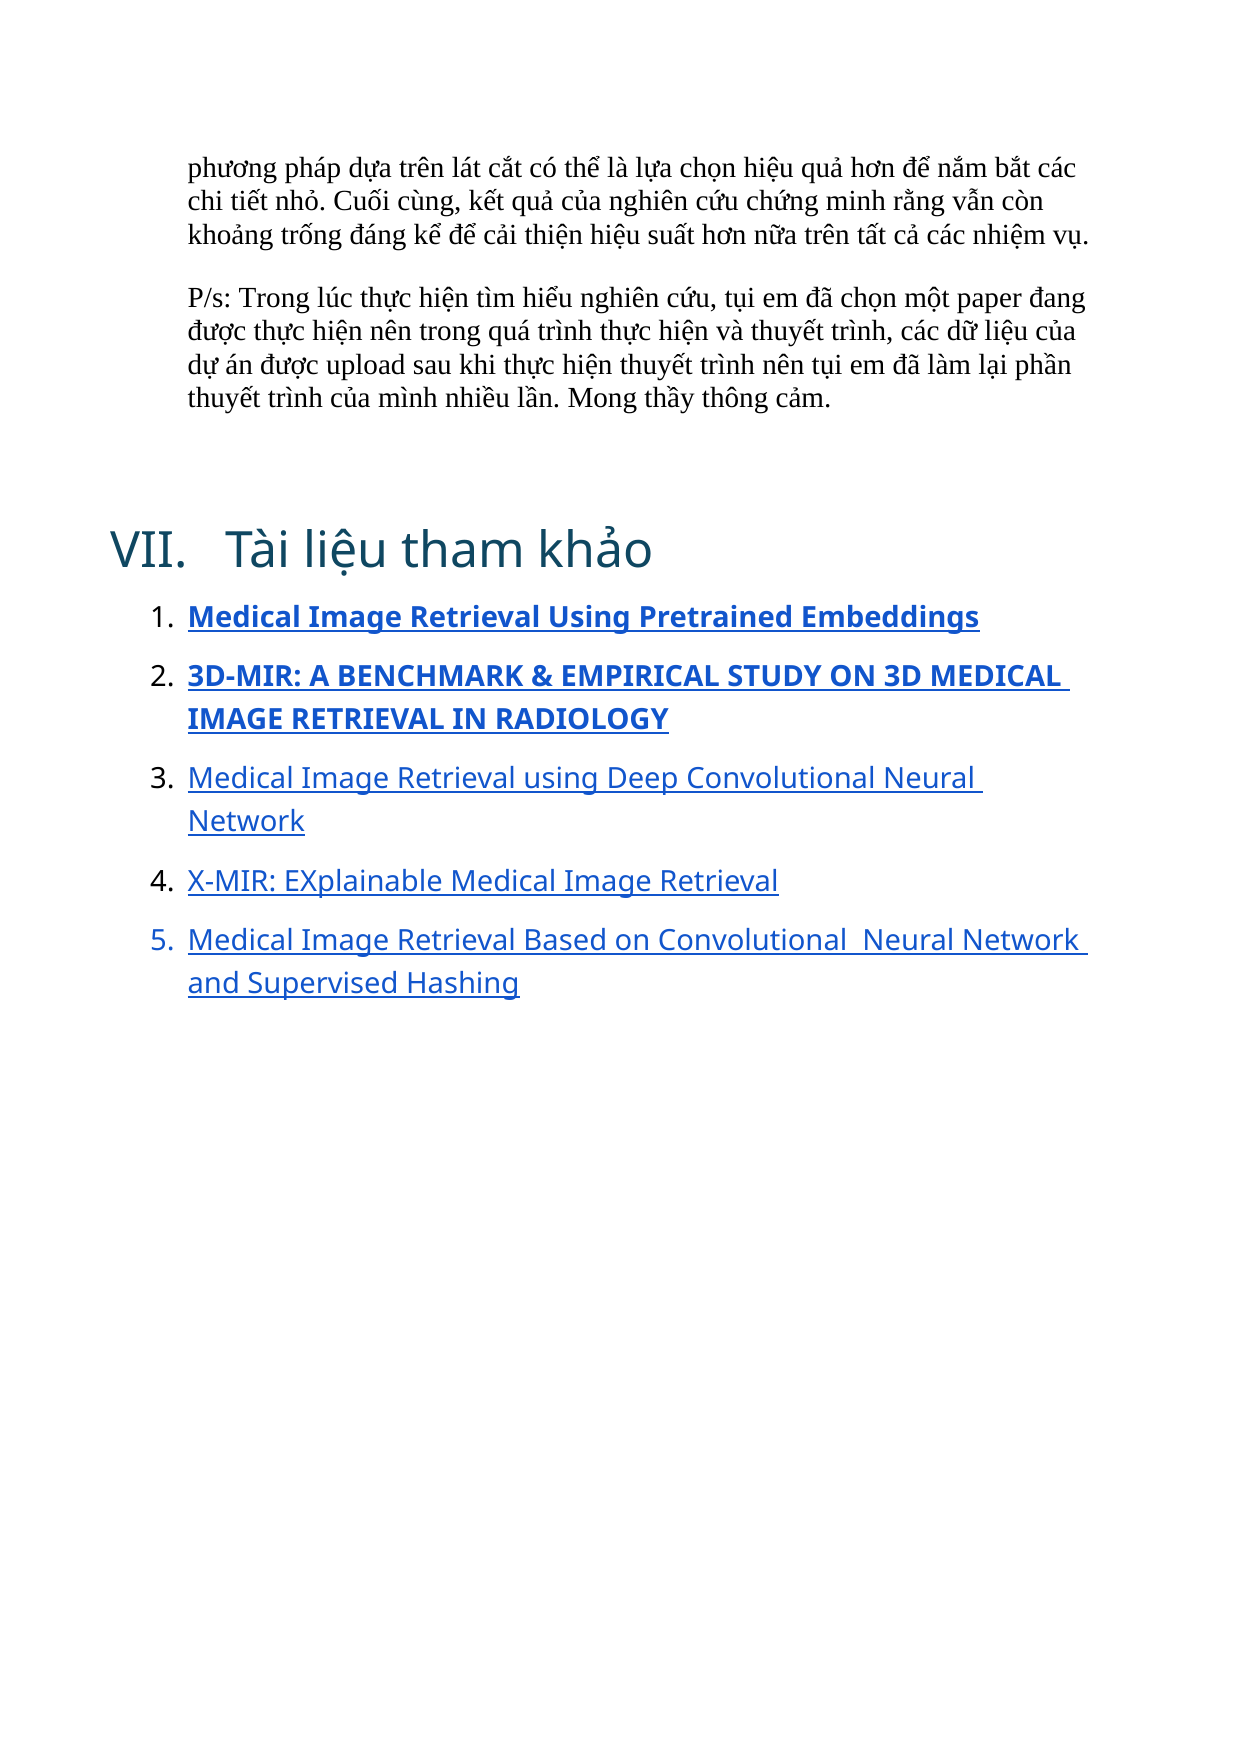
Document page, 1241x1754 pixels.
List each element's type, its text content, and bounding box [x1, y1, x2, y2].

list Medical Image Retrieval using Deep Convolutional Neural Network [150, 758, 1090, 840]
subtitle Tài liệu tham khảo [187, 514, 1090, 582]
list Medical Image Retrieval Based on Convolutional Neural Network and Supervised Hashing [150, 919, 1090, 1002]
list Medical Image Retrieval Using Pretrained Embeddings [150, 596, 1090, 636]
text P/s: Trong lúc thực hiện tìm hiểu nghiên cứu, tụi em đã chọn một paper đang được thực hiện nên trong quá trình thực hiện và thuyết trình, các dữ liệu của dự án được upload sau khi thực hiện thuyết trình nên tụi em đã làm lại phần thuyết trình của mình nhiều lần. Mong thầy thông cảm. [187, 280, 1090, 414]
list 3D-MIR: A BENCHMARK & EMPIRICAL STUDY ON 3D MEDICAL IMAGE RETRIEVAL IN RADIOLOGY [150, 656, 1090, 738]
list X-MIR: EXplainable Medical Image Retrieval [150, 860, 1090, 900]
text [187, 150, 1090, 251]
